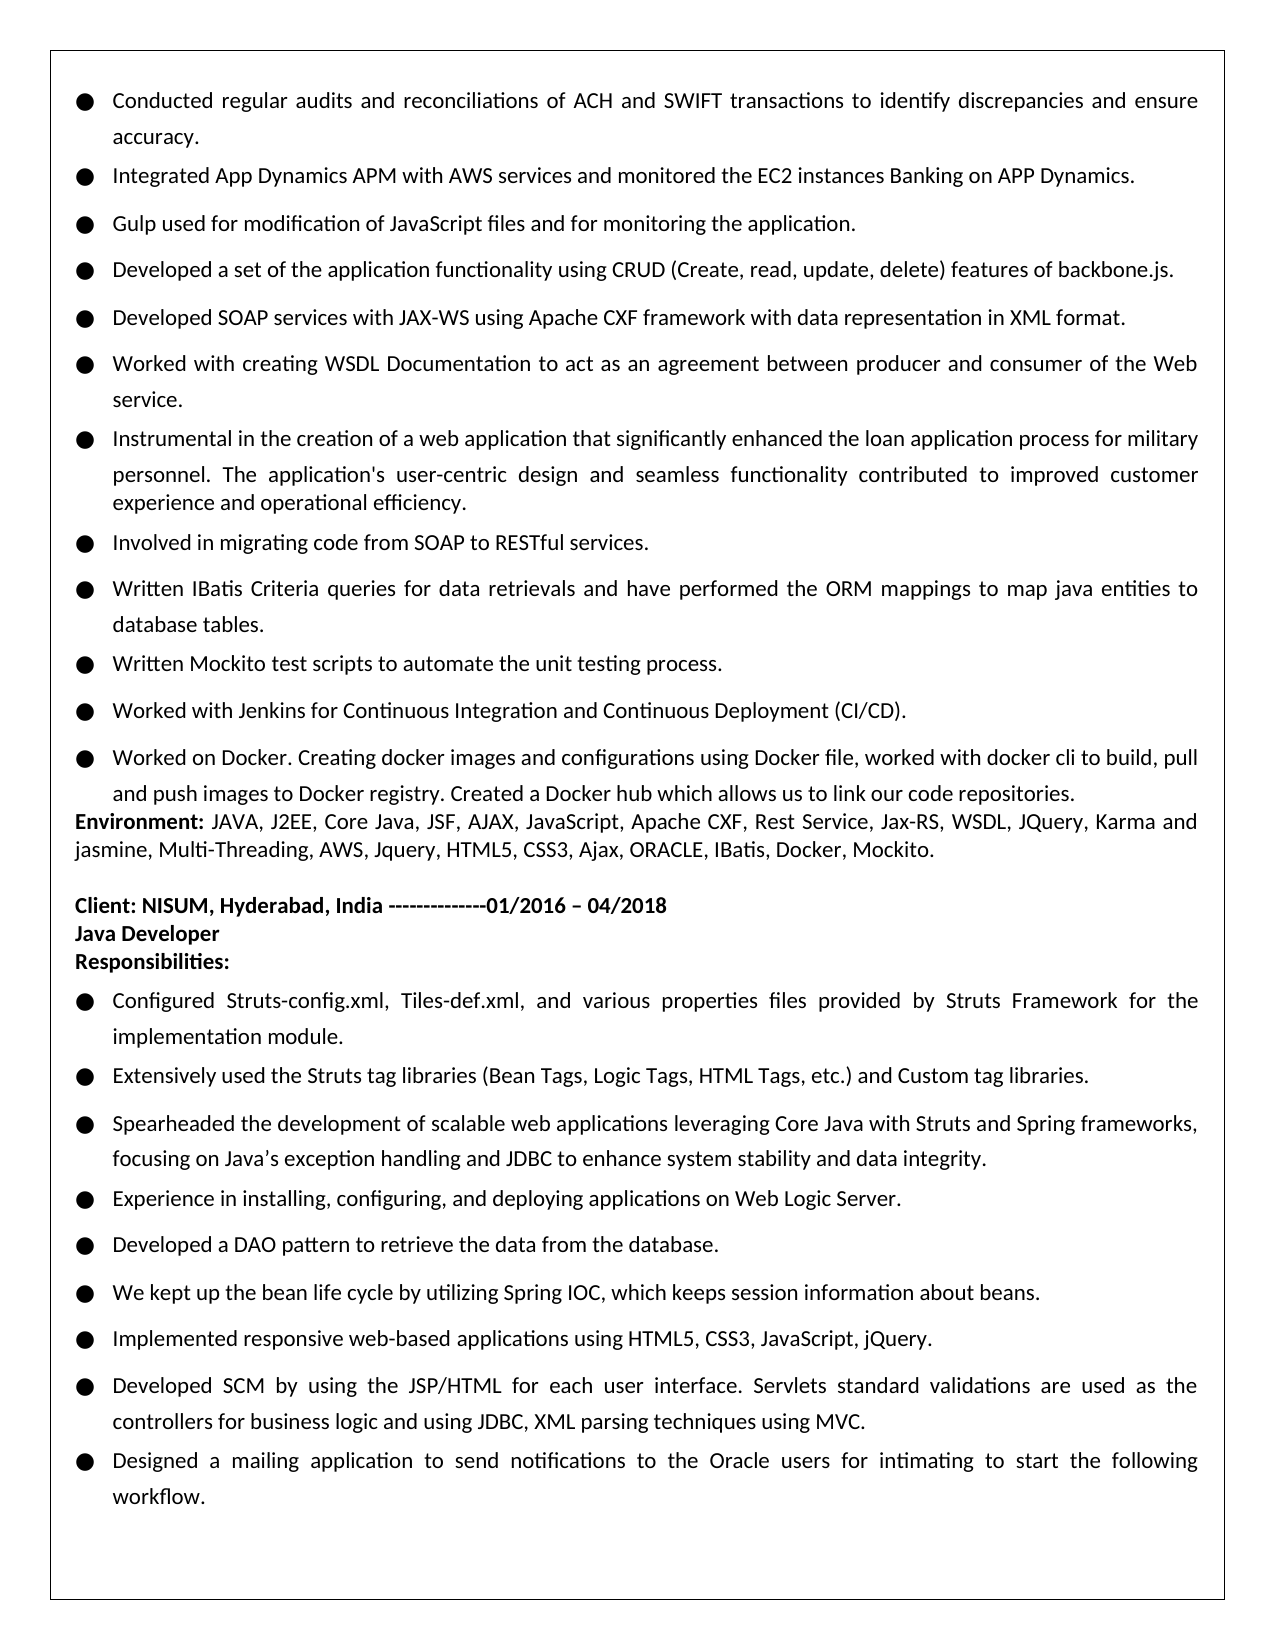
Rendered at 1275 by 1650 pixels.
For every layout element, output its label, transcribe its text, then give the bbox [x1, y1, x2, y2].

subtitle Client: NISUM, Hyderabad, India --------------01/2016 – 04/2018 [75, 891, 1200, 919]
list Extensively used the Struts tag libraries (Bean Tags, Logic Tags, HTML Tags, etc.) and Custom tag libraries. [75, 1050, 1200, 1097]
list We kept up the bean life cycle by utilizing Spring IOC, which keeps session information about beans. [75, 1266, 1200, 1313]
list Configured Struts-config.xml, Tiles-def.xml, and various properties files provided by Struts Framework for the implementation module. [75, 975, 1200, 1050]
list Worked with creating WSDL Documentation to act as an agreement between producer and consumer of the Web service. [75, 338, 1200, 413]
list Integrated App Dynamics APM with AWS services and monitored the EC2 instances Banking on APP Dynamics. [75, 150, 1200, 197]
list Spearheaded the development of scalable web applications leveraging Core Java with Struts and Spring frameworks, focusing on Java’s exception handling and JDBC to enhance system stability and data integrity. [75, 1097, 1200, 1172]
list Gulp used for modification of JavaScript files and for monitoring the application. [75, 197, 1200, 244]
list Conducted regular audits and reconciliations of ACH and SWIFT transactions to identify discrepancies and ensure accuracy. [75, 75, 1200, 150]
list Developed SCM by using the JSP/HTML for each user interface. Servlets standard validations are used as the controllers for business logic and using JDBC, XML parsing techniques using MVC. [75, 1360, 1200, 1435]
list Worked with Jenkins for Continuous Integration and Continuous Deployment (CI/CD). [75, 685, 1200, 732]
list Written Mockito test scripts to automate the unit testing process. [75, 638, 1200, 685]
list Developed a DAO pattern to retrieve the data from the database. [75, 1219, 1200, 1266]
list Designed a mailing application to send notifications to the Oracle users for intimating to start the following workflow. [75, 1435, 1200, 1510]
list Worked on Docker. Creating docker images and configurations using Docker file, worked with docker cli to build, pull and push images to Docker registry. Created a Docker hub which allows us to link our code repositories. [75, 732, 1200, 807]
list Developed a set of the application functionality using CRUD (Create, read, update, delete) features of backbone.js. [75, 244, 1200, 291]
list Experience in installing, configuring, and deploying applications on Web Logic Server. [75, 1172, 1200, 1219]
list Involved in migrating code from SOAP to RESTful services. [75, 516, 1200, 563]
list Developed SOAP services with JAX-WS using Apache CXF framework with data representation in XML format. [75, 291, 1200, 338]
list Written IBatis Criteria queries for data retrievals and have performed the ORM mappings to map java entities to database tables. [75, 563, 1200, 638]
list Implemented responsive web-based applications using HTML5, CSS3, JavaScript, jQuery. [75, 1313, 1200, 1360]
text Java Developer [75, 919, 1200, 947]
list Instrumental in the creation of a web application that significantly enhanced the loan application process for military personnel. The application's user-centric design and seamless functionality contributed to improved customer experience and operational efficiency. [75, 413, 1200, 516]
text Environment: JAVA, J2EE, Core Java, JSF, AJAX, JavaScript, Apache CXF, Rest Service, Jax-RS, WSDL, JQuery, Karma and jasmine, Multi-Threading, AWS, Jquery, HTML5, CSS3, Ajax, ORACLE, IBatis, Docker, Mockito. [75, 807, 1200, 863]
subtitle Responsibilities: [75, 947, 1200, 975]
